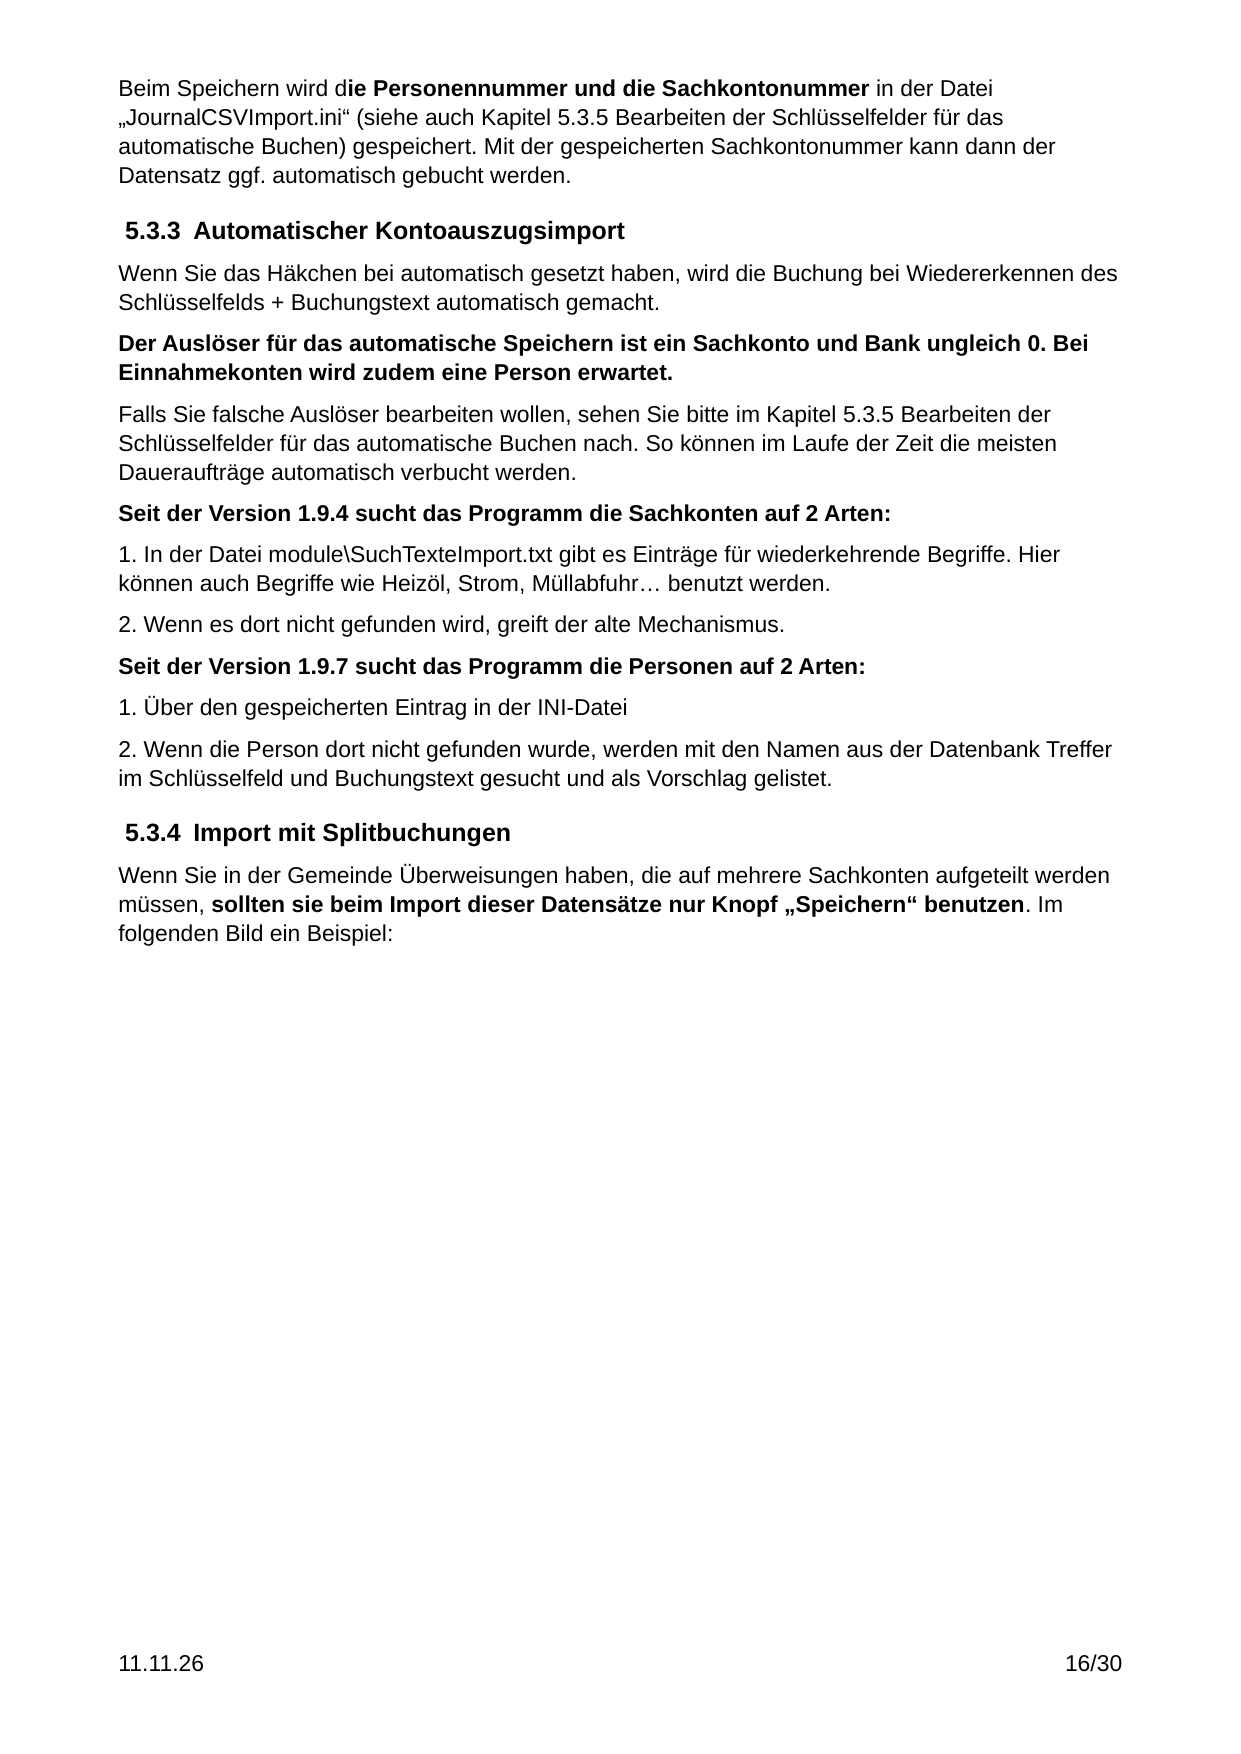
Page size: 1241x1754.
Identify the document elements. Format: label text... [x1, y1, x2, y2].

subtitle Import mit Splitbuchungen [118, 818, 1122, 847]
text 2. Wenn die Person dort nicht gefunden wurde, werden mit den Namen aus der Datenbank Treffer im Schlüsselfeld und Buchungstext gesucht und als Vorschlag gelistet. [118, 736, 1122, 791]
subtitle Automatischer Kontoauszugsimport [118, 216, 1122, 244]
text 2. Wenn es dort nicht gefunden wird, greift der alte Mechanismus. [118, 611, 1122, 638]
text Der Auslöser für das automatische Speichern ist ein Sachkonto und Bank ungleich 0. Bei Einnahmekonten wird zudem eine Person erwartet. [118, 330, 1122, 386]
text 1. In der Datei module\SuchTexteImport.txt gibt es Einträge für wiederkehrende Begriffe. Hier können auch Begriffe wie Heizöl, Strom, Müllabfuhr… benutzt werden. [118, 541, 1122, 596]
text 1. Über den gespeicherten Eintrag in der INI-Datei [118, 694, 1122, 721]
text Wenn Sie das Häkchen bei automatisch gesetzt haben, wird die Buchung bei Wiedererkennen des Schlüsselfelds + Buchungstext automatisch gemacht. [118, 260, 1122, 315]
text Seit der Version 1.9.7 sucht das Programm die Personen auf 2 Arten: [118, 653, 1122, 679]
text Wenn Sie in der Gemeinde Überweisungen haben, die auf mehrere Sachkonten aufgeteilt werden müssen, sollten sie beim Import dieser Datensätze nur Knopf „Speichern“ benutzen. Im folgenden Bild ein Beispiel: [118, 862, 1122, 947]
text Seit der Version 1.9.4 sucht das Programm die Sachkonten auf 2 Arten: [118, 500, 1122, 526]
